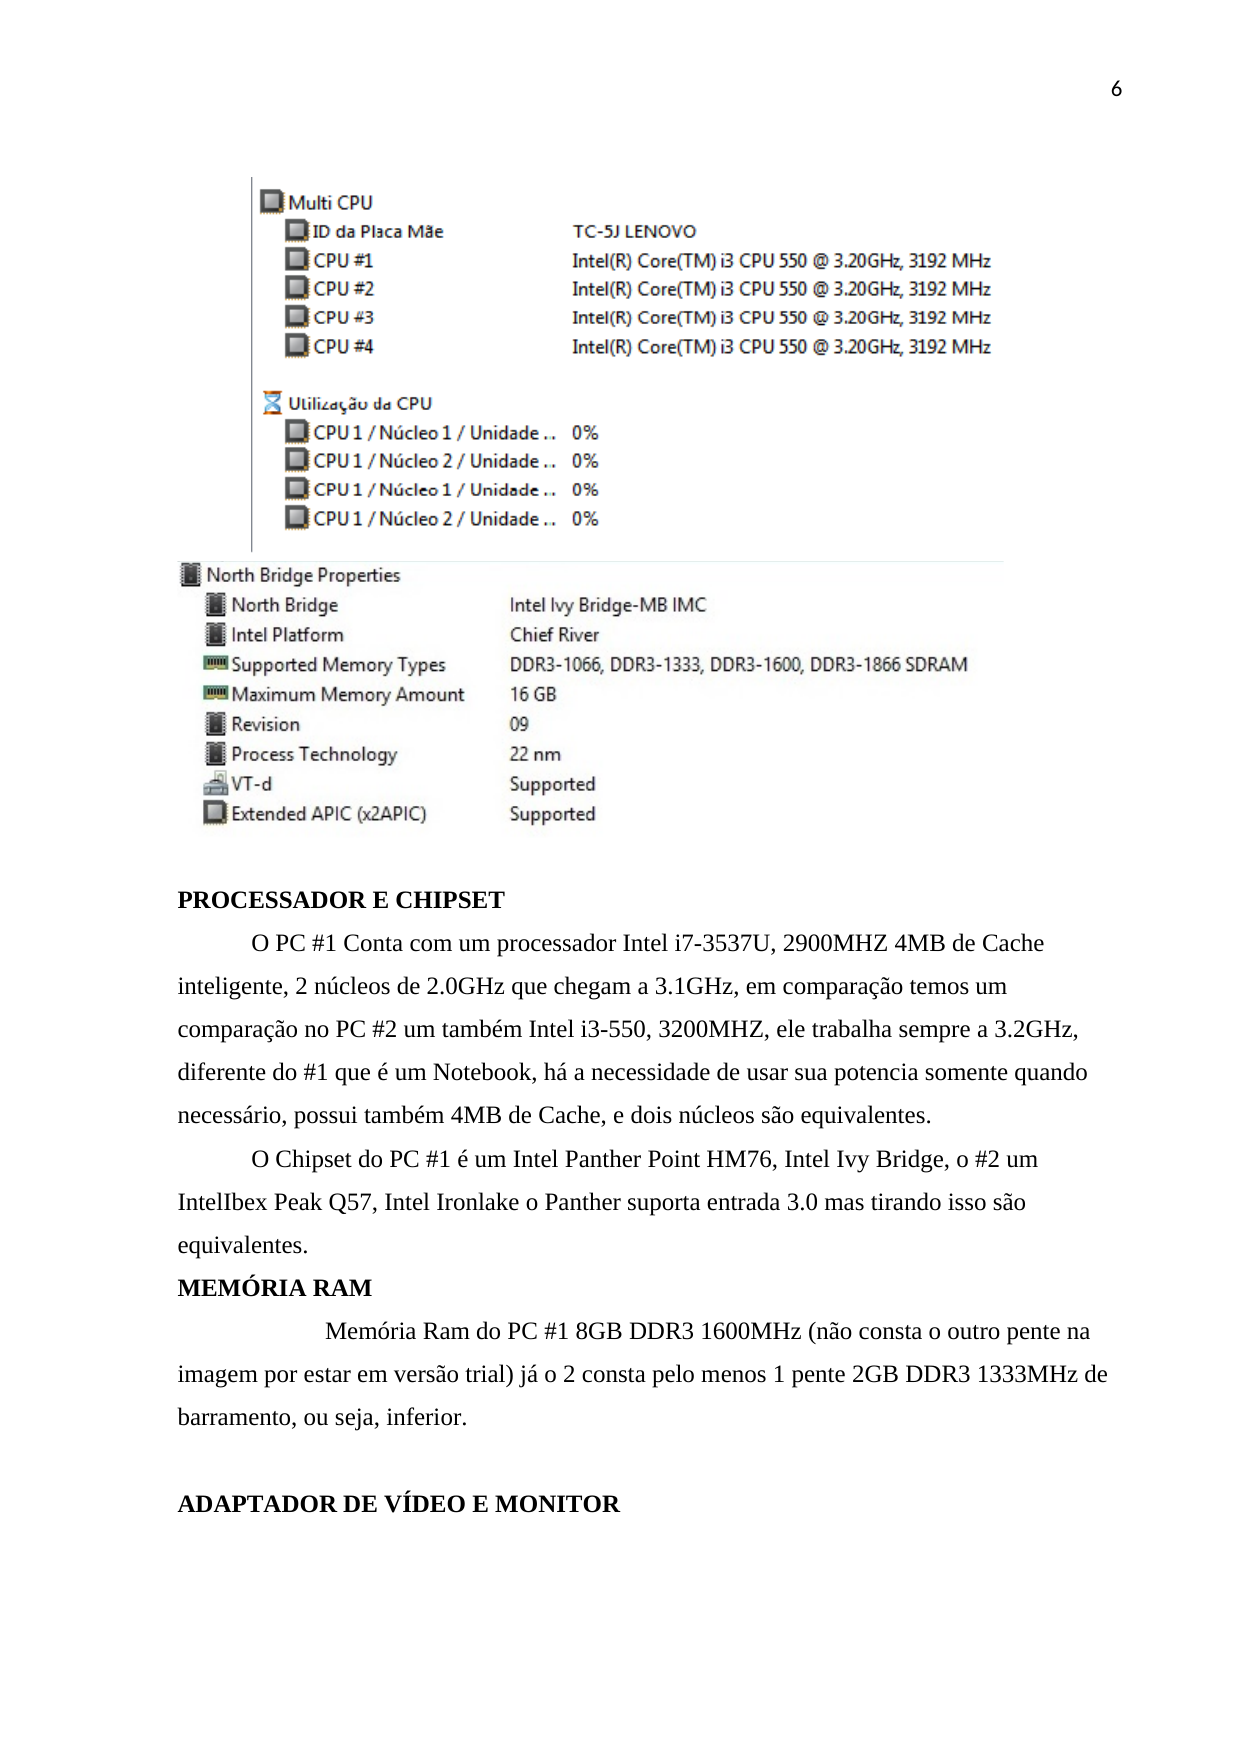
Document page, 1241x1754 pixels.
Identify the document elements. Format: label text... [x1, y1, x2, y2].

text O PC #1 Conta com um processador Intel i7-3537U, 2900MHZ 4MB de Cache inteligente, 2 núcleos de 2.0GHz que chegam a 3.1GHz, em comparação temos um comparação no PC #2 um também Intel i3-550, 3200MHZ, ele trabalha sempre a 3.2GHz, diferente do #1 que é um Notebook, há a necessidade de usar sua potencia somente quando necessário, possui também 4MB de Cache, e dois núcleos são equivalentes. [177, 928, 1122, 1129]
text Memória Ram do PC #1 8GB DDR3 1600MHz (não consta o outro pente na imagem por estar em versão trial) já o 2 consta pelo menos 1 pente 2GB DDR3 1333MHz de barramento, ou seja, inferior. [177, 1316, 1122, 1431]
text PROCESSADOR E CHIPSET [177, 885, 1122, 914]
picture [251, 177, 1030, 557]
picture [177, 561, 1004, 838]
text O Chipset do PC #1 é um Intel Panther Point HM76, Intel Ivy Bridge, o #2 um IntelIbex Peak Q57, Intel Ironlake o Panther suporta entrada 3.0 mas tirando isso são equivalentes. [177, 1144, 1122, 1259]
text ADAPTADOR DE VÍDEO E MONITOR [177, 1489, 1122, 1517]
text MEMÓRIA RAM [177, 1273, 1122, 1302]
